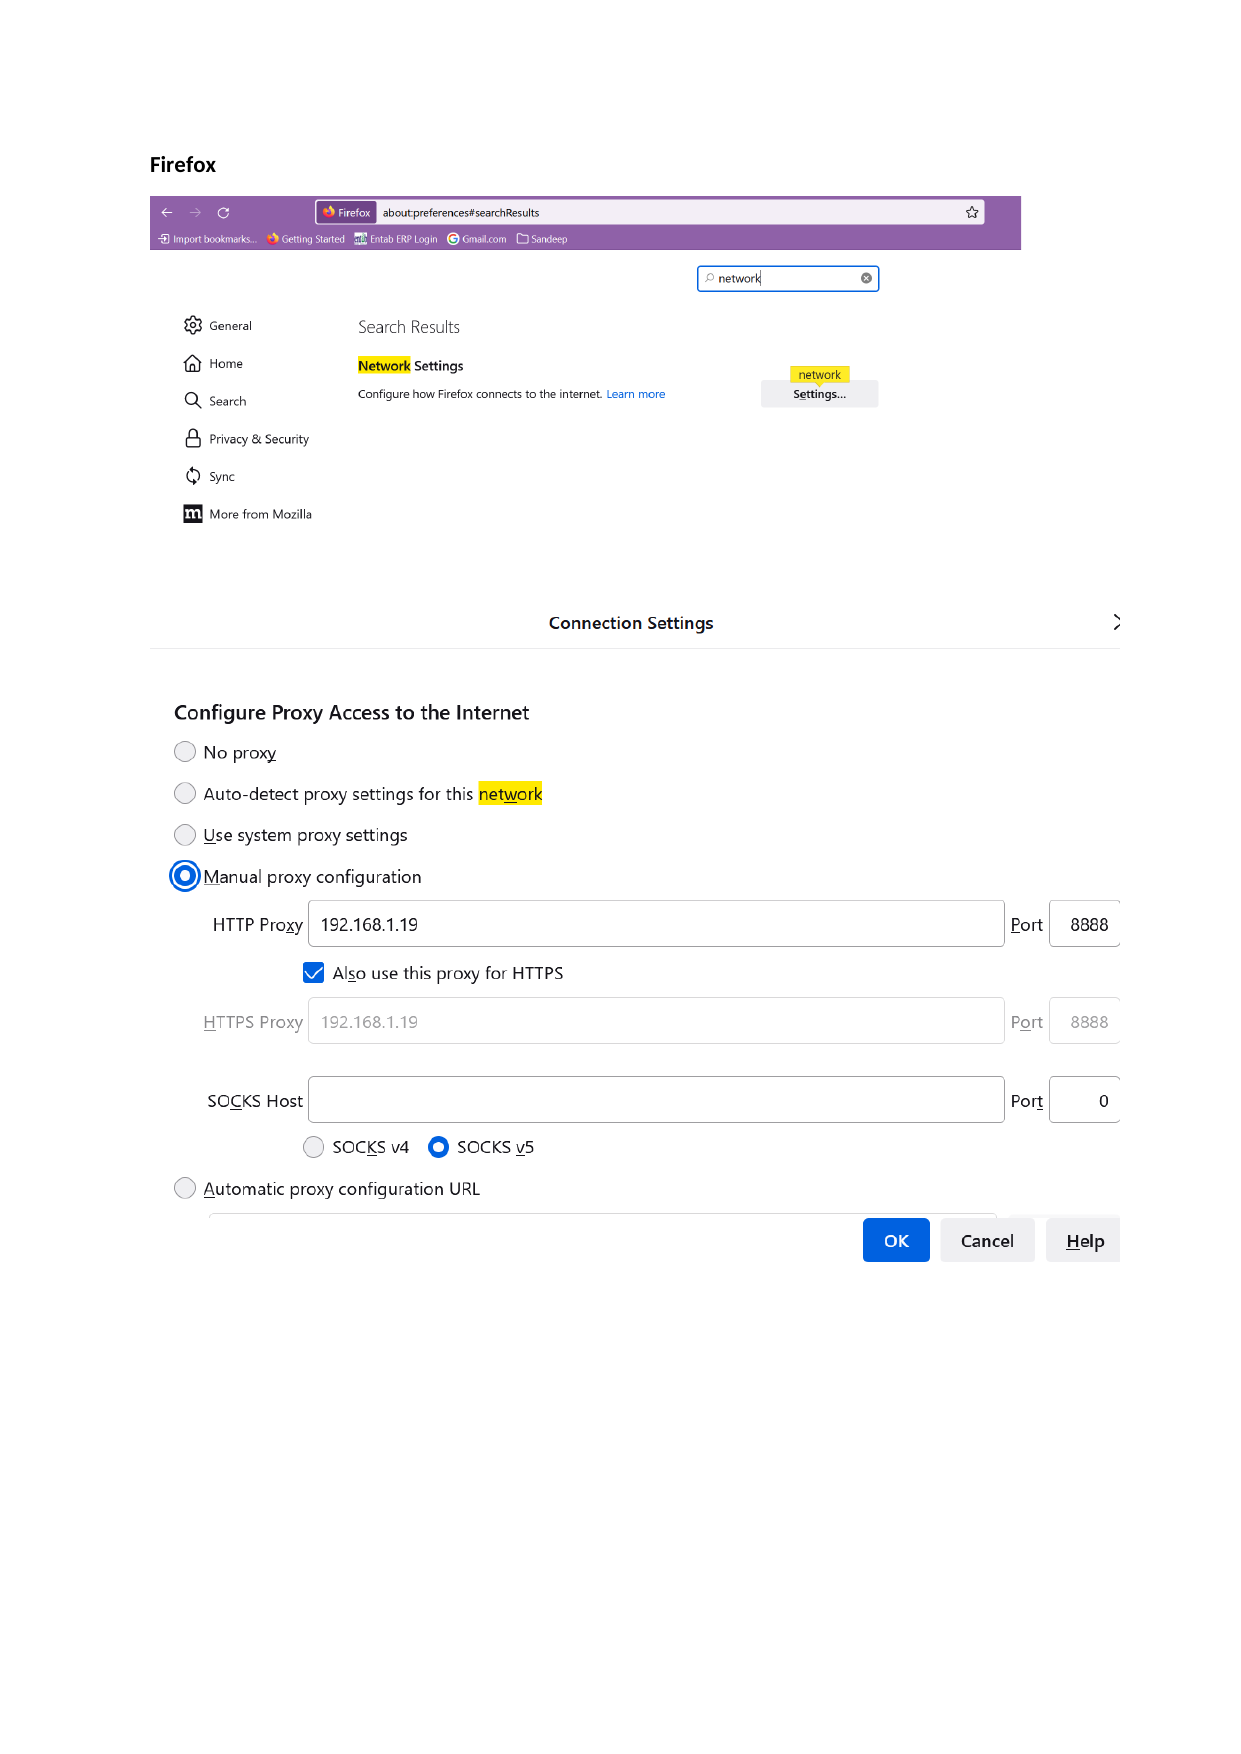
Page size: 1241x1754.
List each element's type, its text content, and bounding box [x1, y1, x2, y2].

picture [150, 609, 1120, 1263]
text Firefox [150, 150, 1090, 178]
picture [150, 196, 1022, 544]
